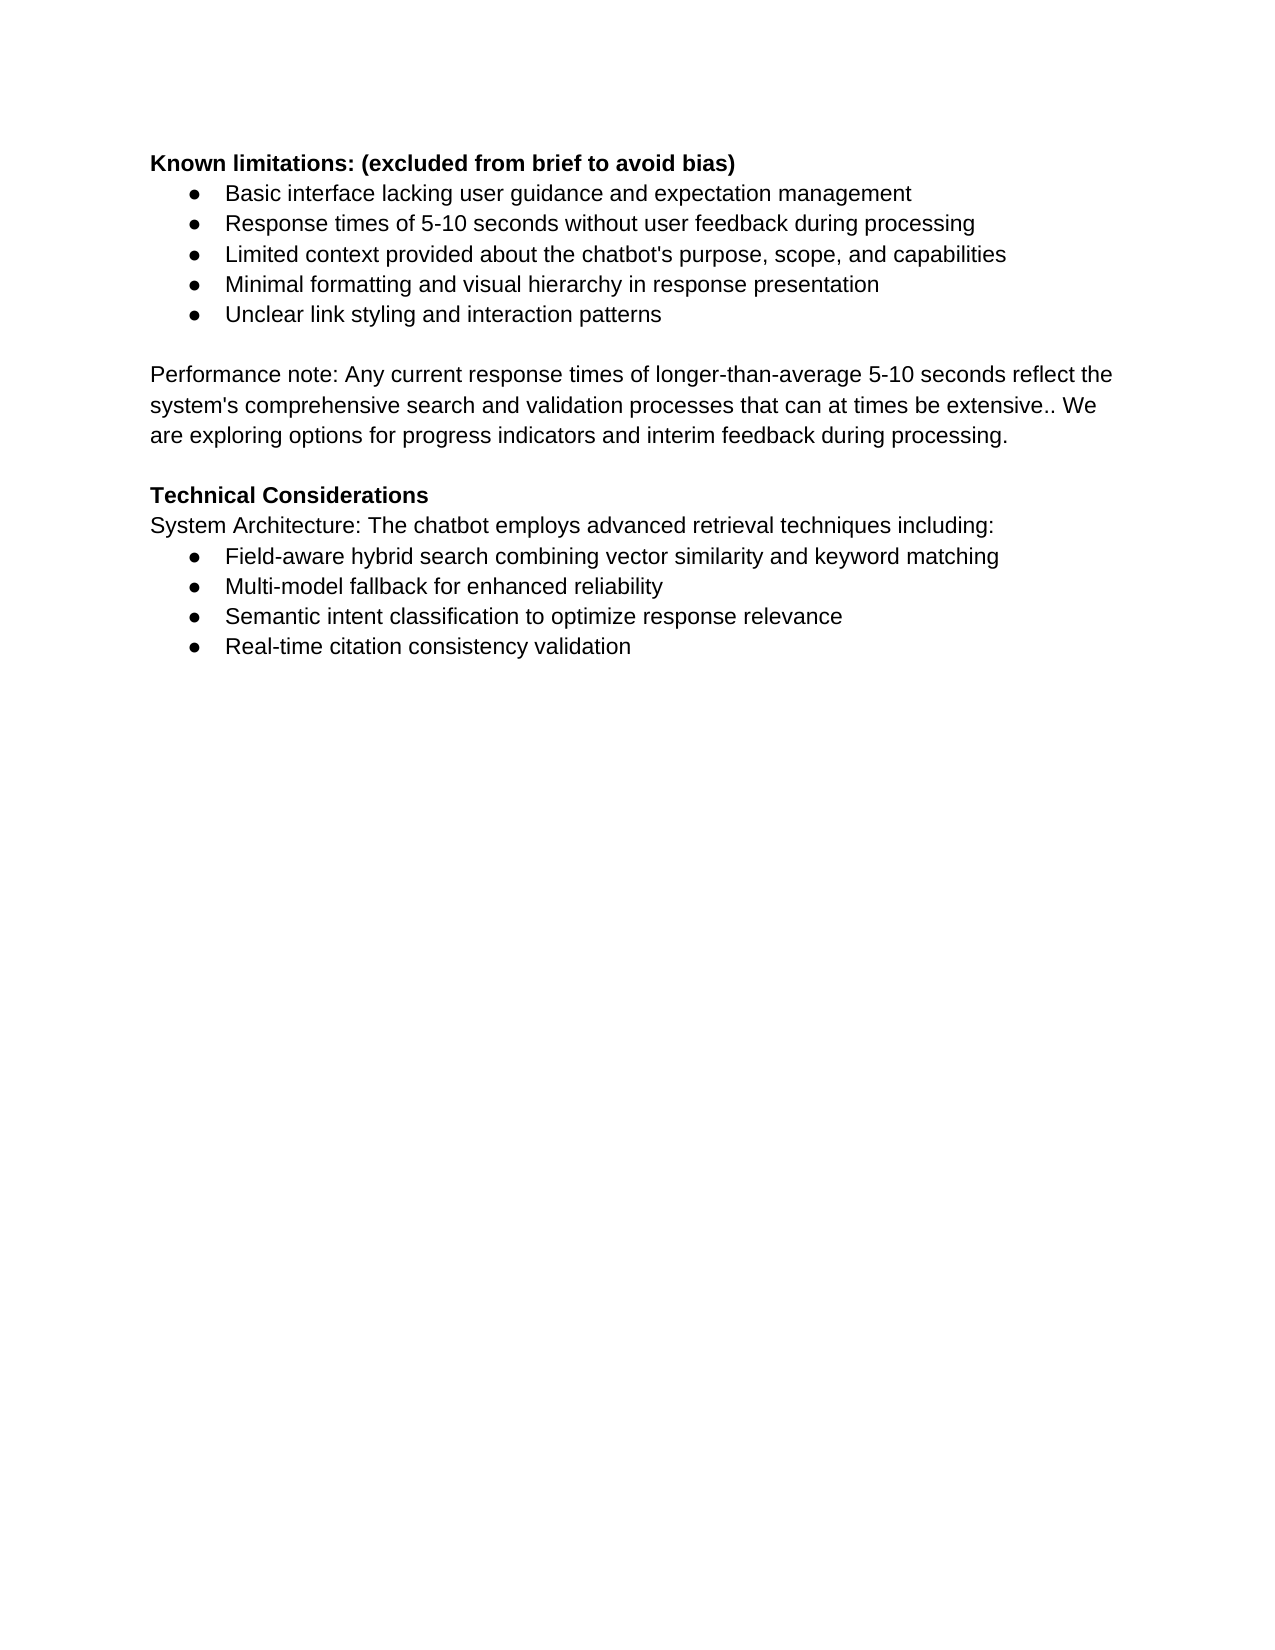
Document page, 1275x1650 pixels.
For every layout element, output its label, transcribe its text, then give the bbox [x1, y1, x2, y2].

text Technical Considerations [150, 482, 1125, 509]
list Real-time citation consistency validation [187, 633, 1125, 660]
text Performance note: Any current response times of longer-than-average 5-10 seconds reflect the system's comprehensive search and validation processes that can at times be extensive.. We are exploring options for progress indicators and interim feedback during processing. [150, 361, 1125, 448]
list Semantic intent classification to optimize response relevance [187, 603, 1125, 629]
list Minimal formatting and visual hierarchy in response presentation [187, 271, 1125, 297]
list Unclear link styling and interaction patterns [187, 301, 1125, 327]
list Multi-model fallback for enhanced reliability [187, 573, 1125, 599]
text Known limitations: (excluded from brief to avoid bias) [150, 150, 1125, 176]
list Field-aware hybrid search combining vector similarity and keyword matching [187, 543, 1125, 569]
list Response times of 5-10 seconds without user feedback during processing [187, 210, 1125, 237]
list Basic interface lacking user guidance and expectation management [187, 180, 1125, 207]
list Limited context provided about the chatbot's purpose, scope, and capabilities [187, 241, 1125, 267]
text System Architecture: The chatbot employs advanced retrieval techniques including: [150, 512, 1125, 539]
